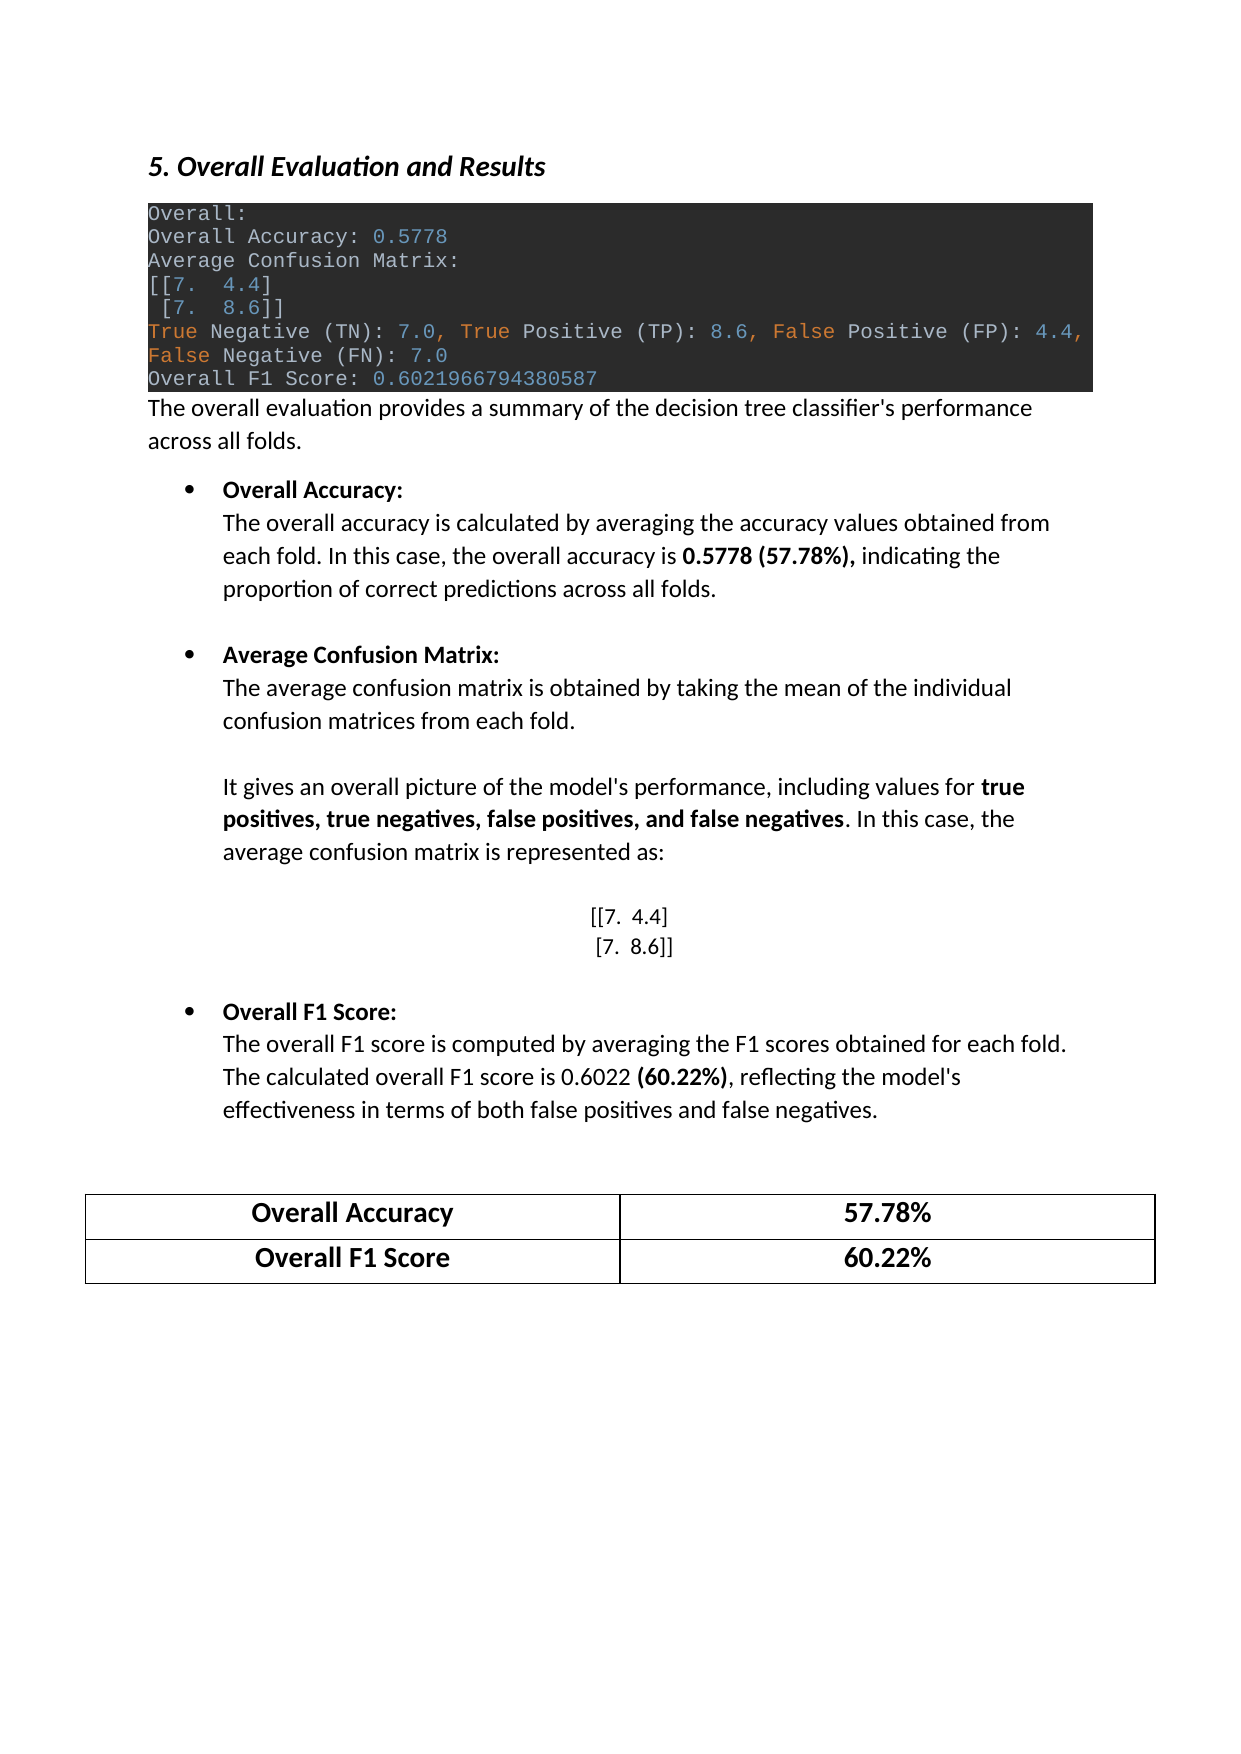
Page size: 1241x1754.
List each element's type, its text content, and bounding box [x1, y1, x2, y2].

text 5. Overall Evaluation and Results [148, 148, 1093, 183]
list The average confusion matrix is obtained by taking the mean of the individual confusion matrices from each fold. [223, 672, 1093, 735]
list Average Confusion Matrix: [185, 639, 1093, 669]
list It gives an overall picture of the model's performance, including values for true positives, true negatives, false positives, and false negatives. In this case, the average confusion matrix is represented as: [223, 771, 1093, 867]
list [[7. 4.4] [7. 8.6]] [590, 902, 1093, 961]
list The overall accuracy is calculated by averaging the accuracy values obtained from each fold. In this case, the overall accuracy is 0.5778 (57.78%), indicating the proportion of correct predictions across all folds. [223, 507, 1093, 604]
table_cell Overall F1 Score [86, 1240, 619, 1283]
list Overall Accuracy: [185, 474, 1093, 505]
table_header 57.78% [621, 1195, 1154, 1238]
text Overall: Overall Accuracy: 0.5778 Average Confusion Matrix: [[7. 4.4] [7. 8.6]] True Negative (TN): 7.0, True Positive (TP): 8.6, False Positive (FP): 4.4, False Negative (FN): 7.0 Overall F1 Score: 0.6021966794380587 [148, 203, 1093, 392]
list The overall F1 score is computed by averaging the F1 scores obtained for each fold. The calculated overall F1 score is 0.6022 (60.22%), reflecting the model's effectiveness in terms of both false positives and false negatives. [223, 1028, 1093, 1125]
table_cell 60.22% [621, 1240, 1154, 1283]
list Overall F1 Score: [185, 996, 1093, 1026]
table_header Overall Accuracy [86, 1195, 619, 1238]
text The overall evaluation provides a summary of the decision tree classifier's performance across all folds. [148, 392, 1093, 455]
